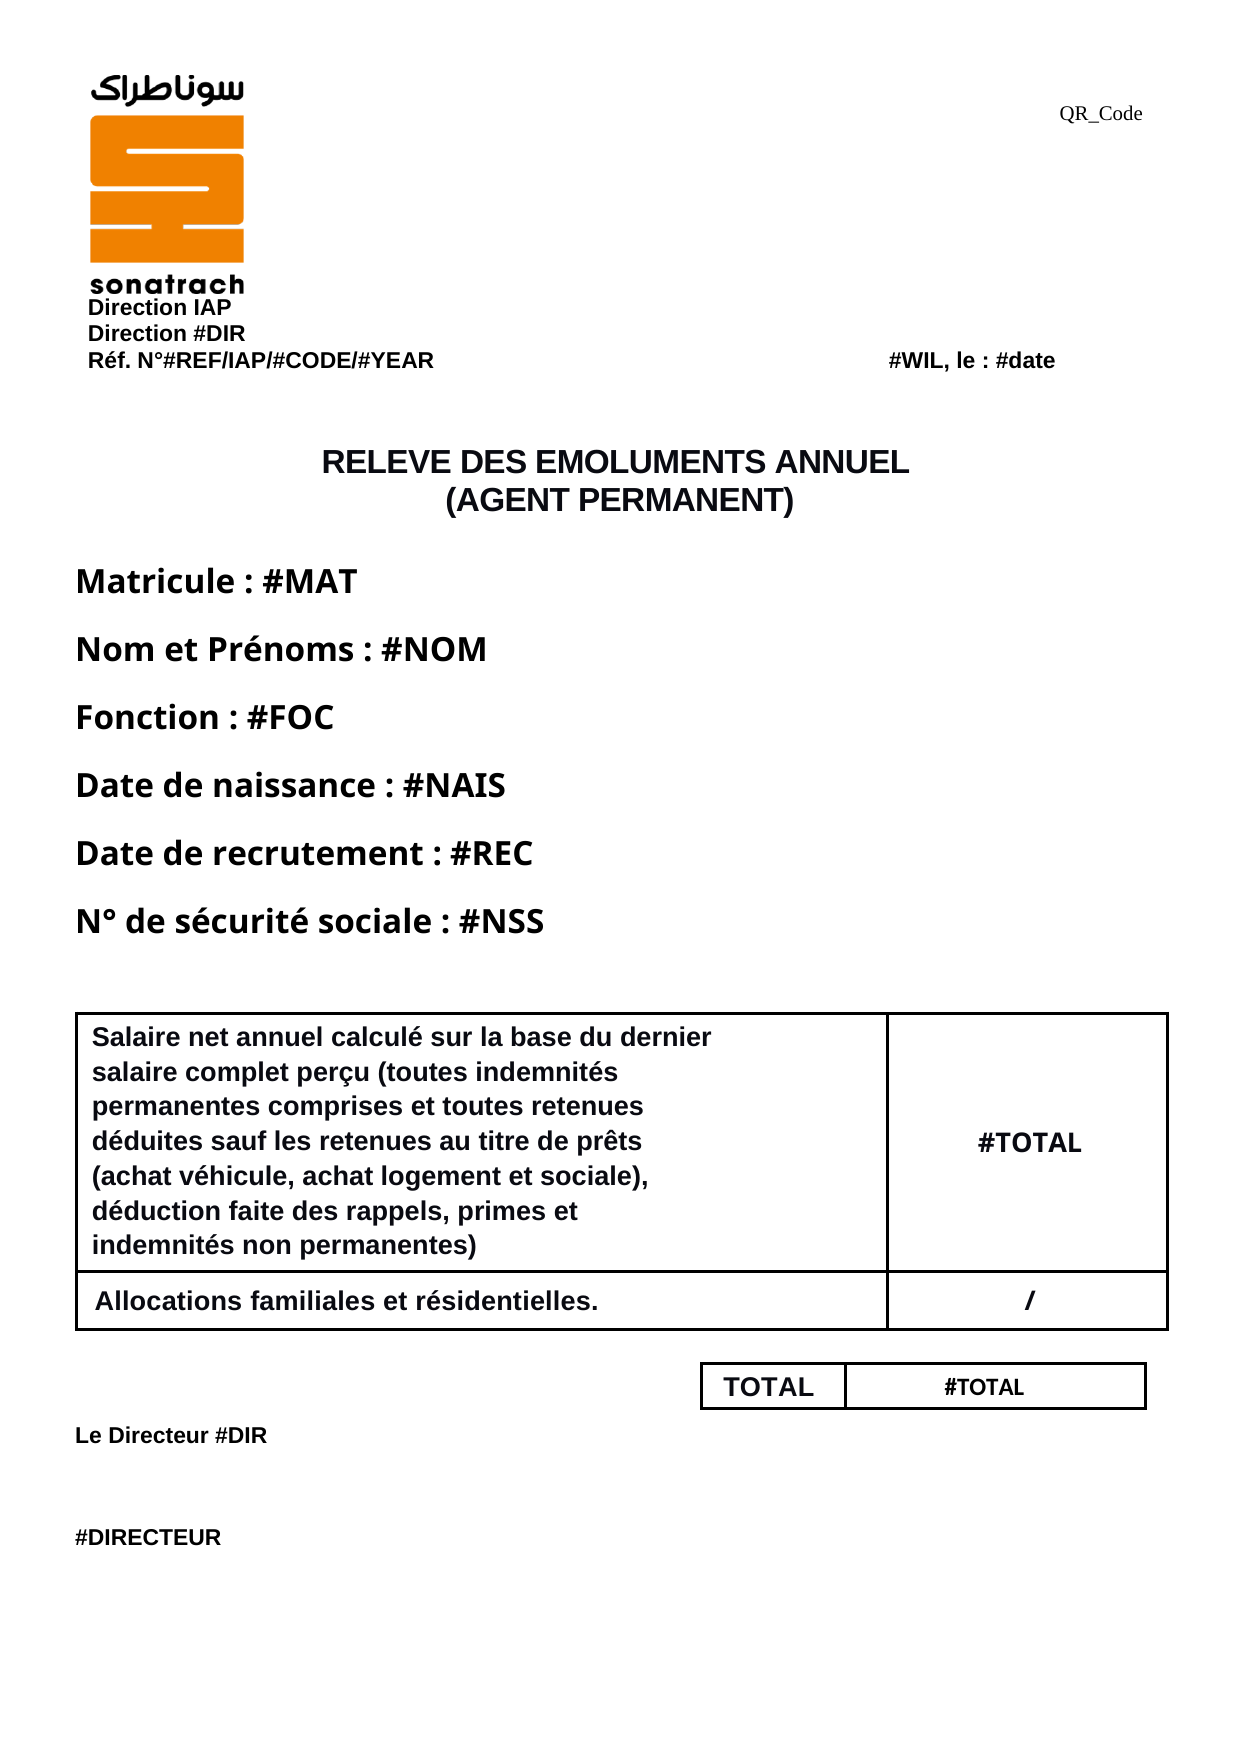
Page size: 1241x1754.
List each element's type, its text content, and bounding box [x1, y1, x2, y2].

text Réf. N°#REF/IAP/#CODE/#YEAR #WIL, le : #date [75, 347, 1193, 373]
text Date de recrutement : #REC [75, 830, 1165, 875]
text Matricule : #MAT [75, 557, 1165, 603]
table_header #TOTAL [889, 1015, 1166, 1270]
table_header Salaire net annuel calculé sur la base du dernier salaire complet perçu (toutes indemnités permanentes comprises et toutes retenues déduites sauf les retenues au titre de prêts (achat véhicule, achat logement et sociale), déduction faite des rappels, primes et indemnités non permanentes) [78, 1015, 886, 1270]
text Date de naissance : #NAIS [75, 762, 1165, 807]
text Direction #DIR [75, 320, 1165, 347]
text Le Directeur #DIR [75, 1422, 1193, 1448]
picture [90, 75, 244, 294]
table_cell / [889, 1273, 1166, 1328]
text RELEVE DES EMOLUMENTS ANNUEL (AGENT PERMANENT) [75, 442, 1165, 519]
text Nom et Prénoms : #NOM [75, 626, 1165, 671]
text N° de sécurité sociale : #NSS [75, 898, 1165, 943]
table_cell Allocations familiales et résidentielles. [78, 1273, 886, 1328]
text #DIRECTEUR [75, 1524, 1165, 1550]
text Fonction : #FOC [75, 694, 1165, 739]
text Direction IAP [75, 75, 1165, 320]
